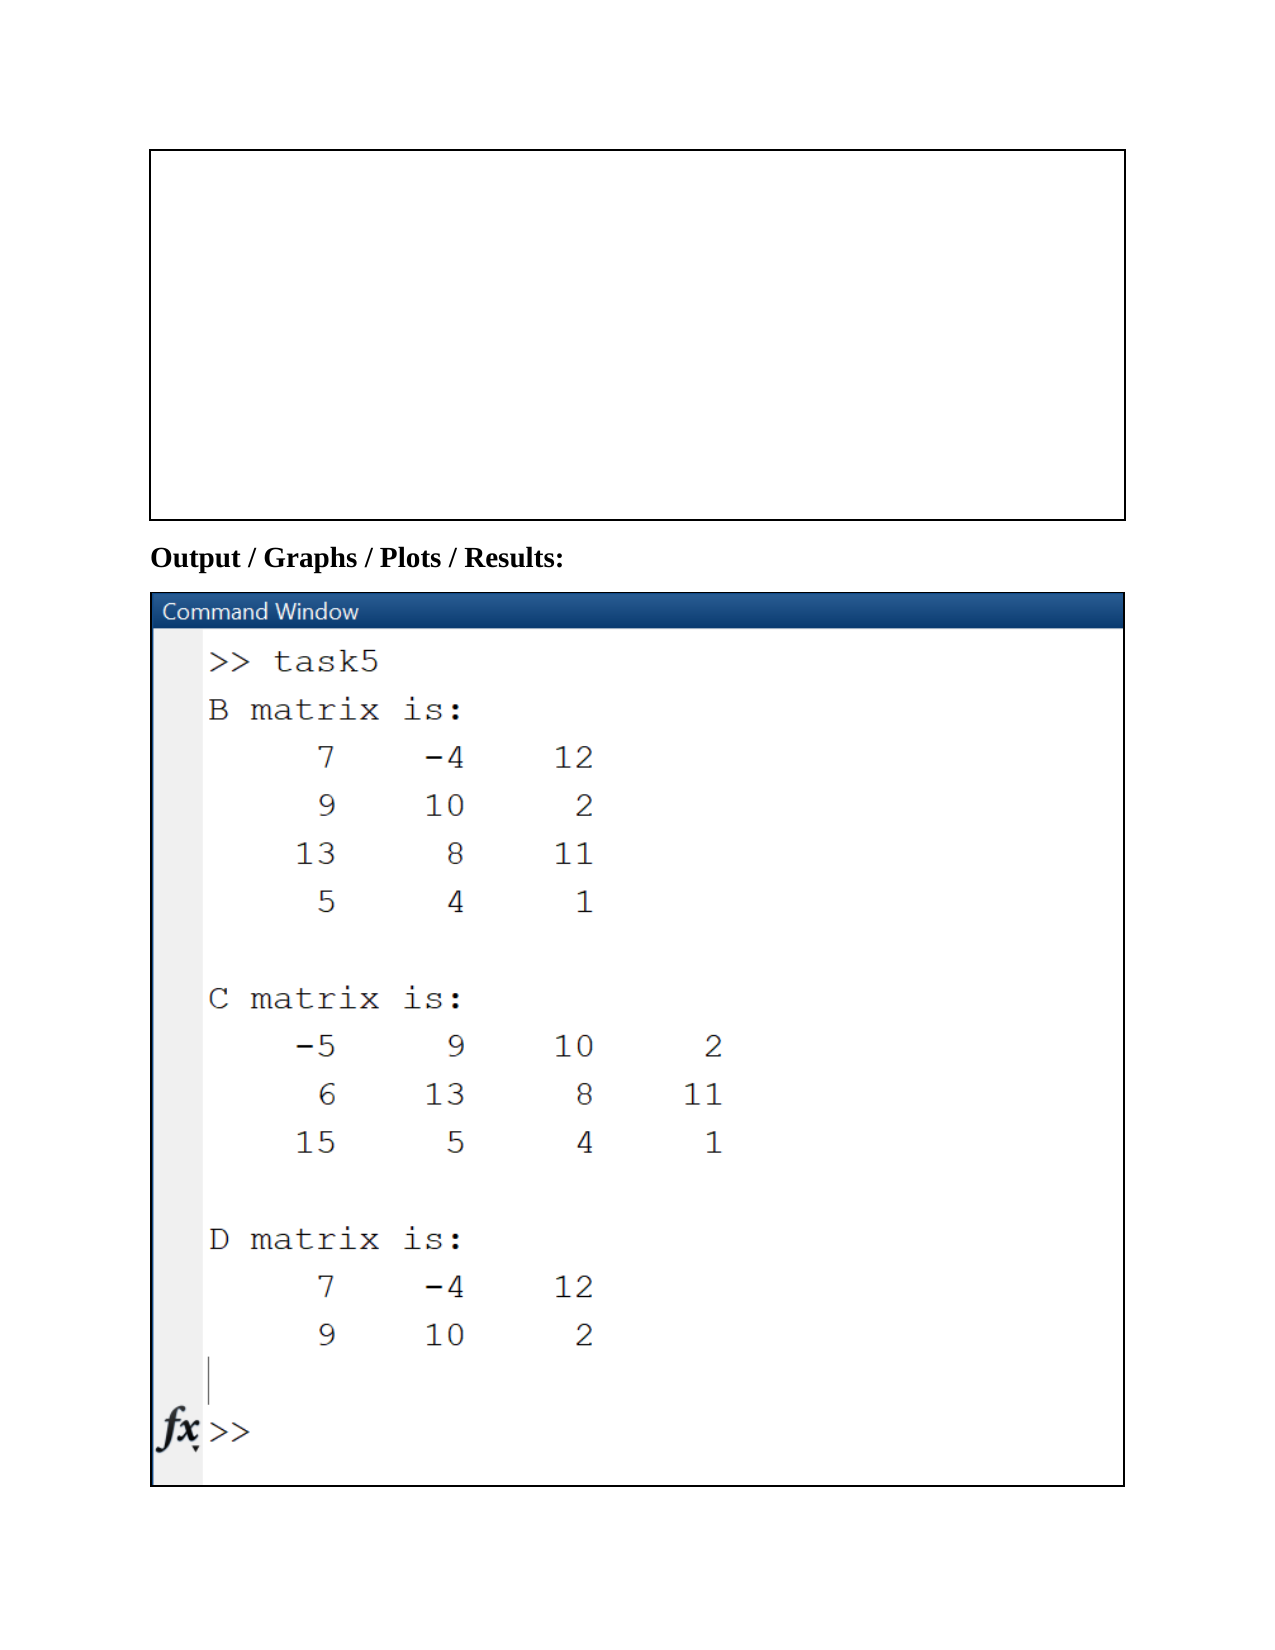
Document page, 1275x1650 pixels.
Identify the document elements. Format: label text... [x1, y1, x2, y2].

text Output / Graphs / Plots / Results: [150, 540, 1125, 573]
picture [152, 593, 1123, 1485]
